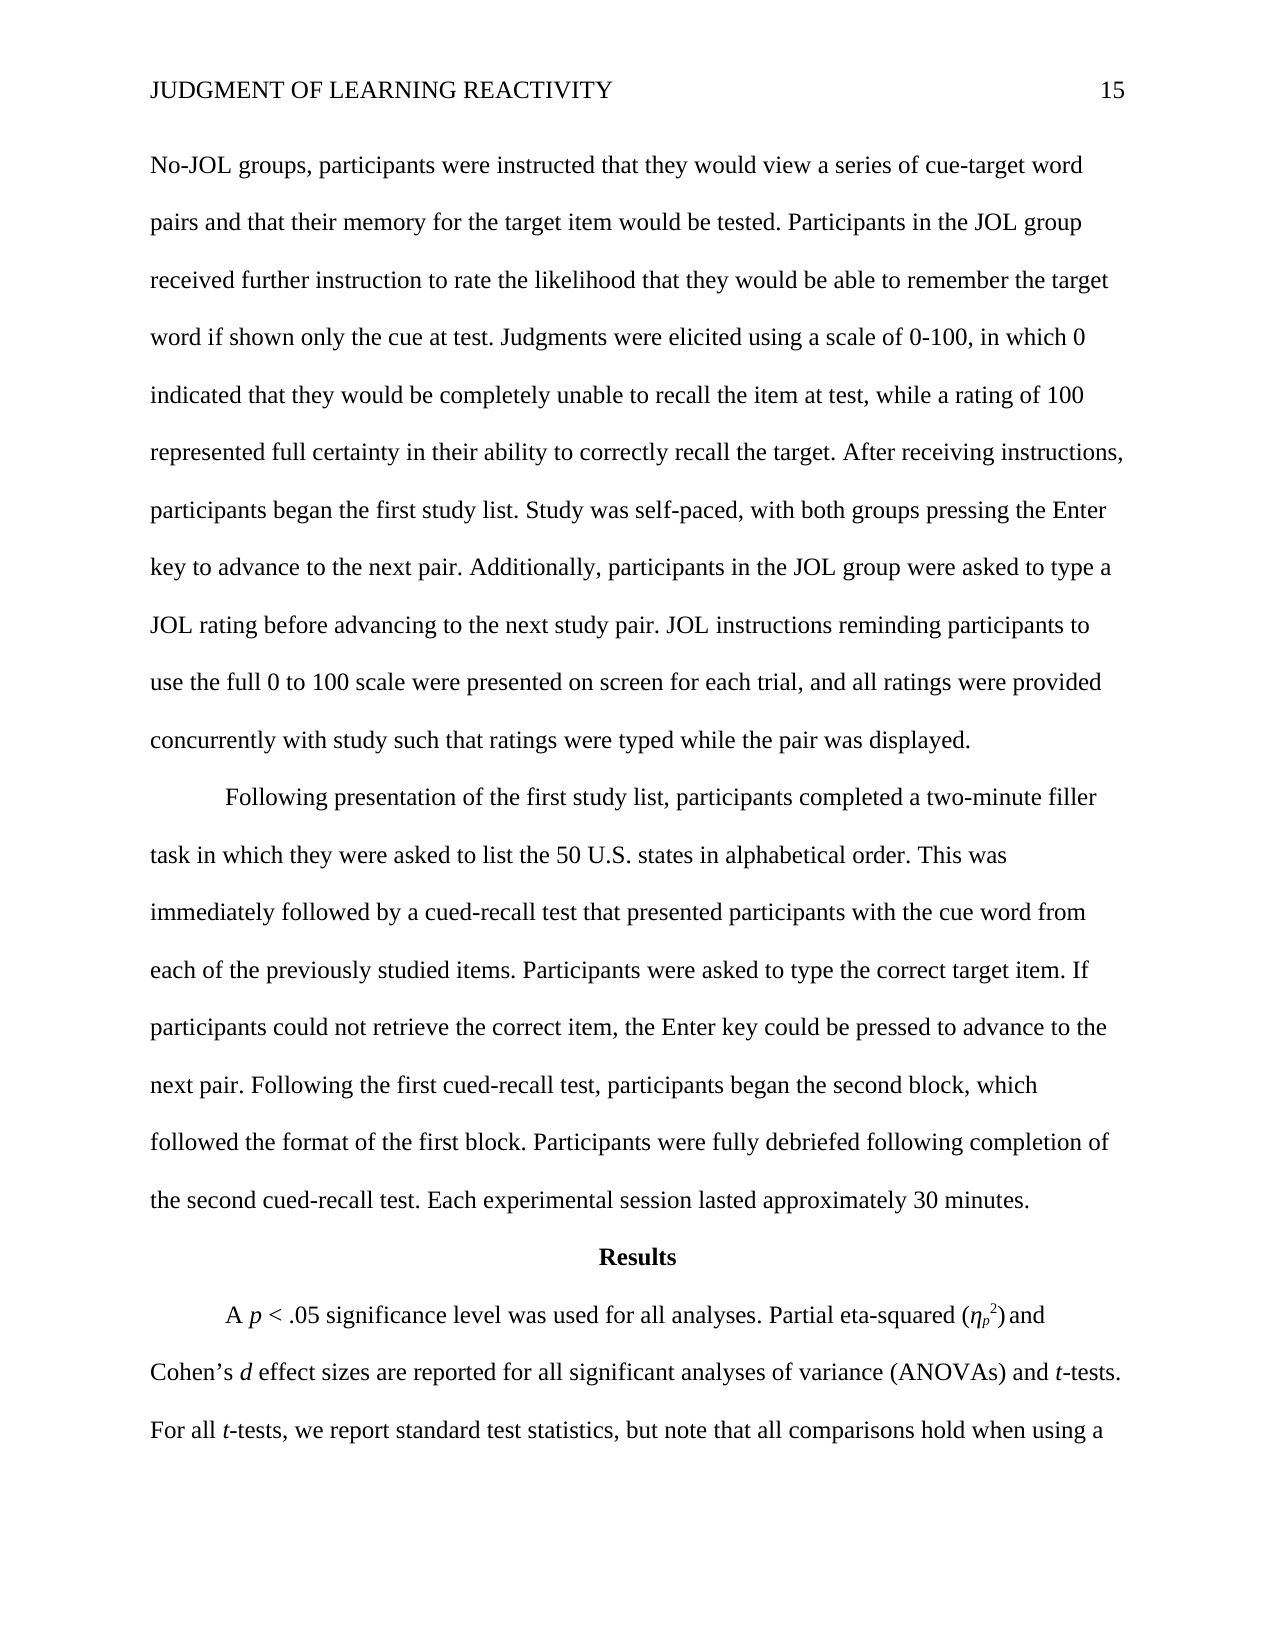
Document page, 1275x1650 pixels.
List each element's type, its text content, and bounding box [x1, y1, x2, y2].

text Results [150, 1242, 1125, 1271]
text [150, 1300, 1125, 1444]
text Following presentation of the first study list, participants completed a two-minute filler task in which they were asked to list the 50 U.S. states in alphabetical order. This was immediately followed by a cued-recall test that presented participants with the cue word from each of the previously studied items. Participants were asked to type the correct target item. If participants could not retrieve the correct item, the Enter key could be pressed to advance to the next pair. Following the first cued-recall test, participants began the second block, which followed the format of the first block. Participants were fully debriefed following completion of the second cued-recall test. Each experimental session lasted approximately 30 minutes. [150, 782, 1125, 1214]
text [150, 150, 1125, 754]
